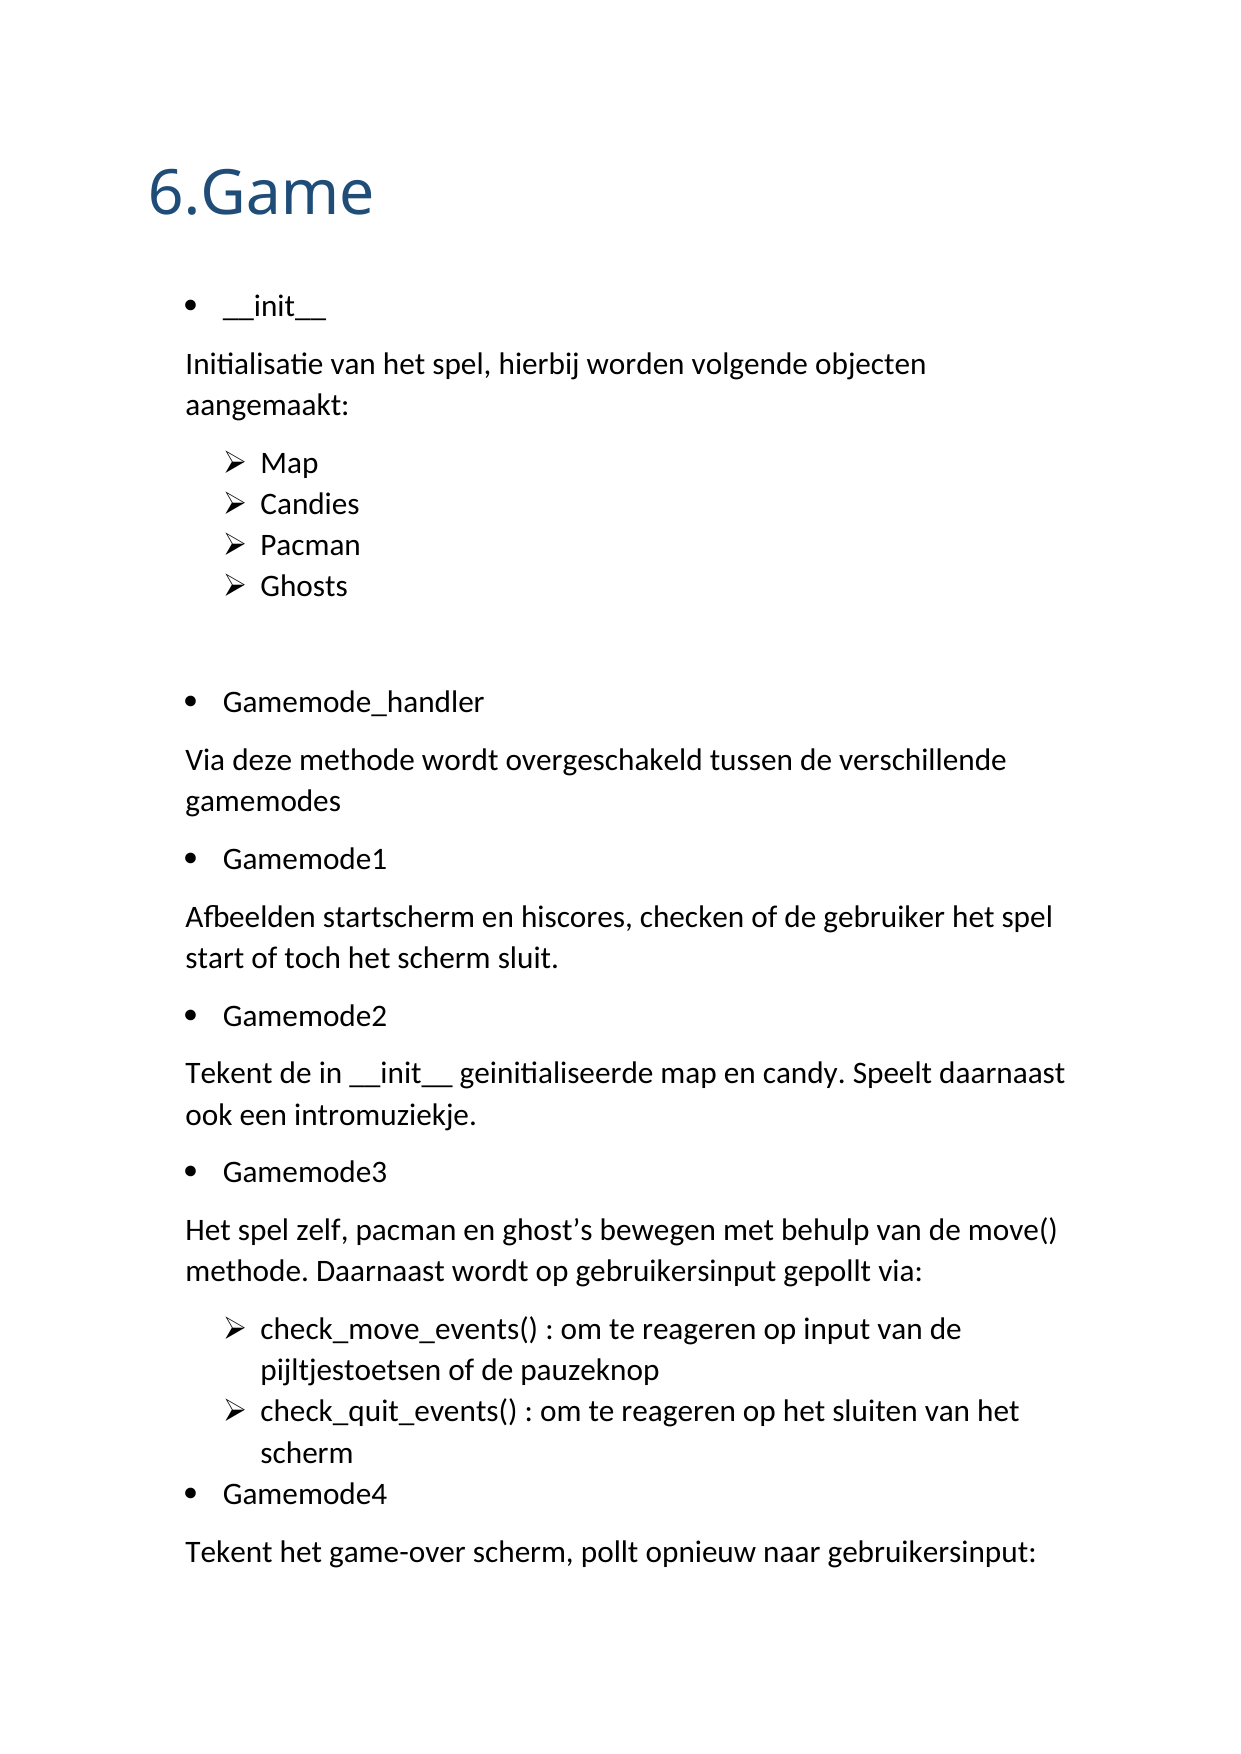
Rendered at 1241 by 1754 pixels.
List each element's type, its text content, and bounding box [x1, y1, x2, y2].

text Tekent het game-over scherm, pollt opnieuw naar gebruikersinput: [185, 1532, 1093, 1570]
text Afbeelden startscherm en hiscores, checken of de gebruiker het spel start of toch het scherm sluit. [185, 897, 1093, 976]
list Gamemode1 [185, 839, 1093, 877]
list check_quit_events() : om te reageren op het sluiten van het scherm [223, 1392, 1093, 1471]
list Ghosts [223, 567, 1093, 605]
list Map [223, 443, 1093, 481]
list Gamemode_handler [185, 682, 1093, 720]
list Pacman [223, 525, 1093, 563]
list Gamemode2 [185, 996, 1093, 1034]
subtitle 6.Game [148, 148, 1093, 233]
list Gamemode4 [185, 1474, 1093, 1512]
text Initialisatie van het spel, hierbij worden volgende objecten aangemaakt: [185, 344, 1093, 423]
text Via deze methode wordt overgeschakeld tussen de verschillende gamemodes [185, 740, 1093, 819]
list Candies [223, 484, 1093, 522]
list check_move_events() : om te reageren op input van de pijltjestoetsen of de pauzeknop [223, 1309, 1093, 1388]
list __init__ [185, 286, 1093, 324]
text Tekent de in __init__ geinitialiseerde map en candy. Speelt daarnaast ook een intromuziekje. [185, 1053, 1093, 1133]
text Het spel zelf, pacman en ghost’s bewegen met behulp van de move() methode. Daarnaast wordt op gebruikersinput gepollt via: [185, 1210, 1093, 1289]
list Gamemode3 [185, 1152, 1093, 1191]
